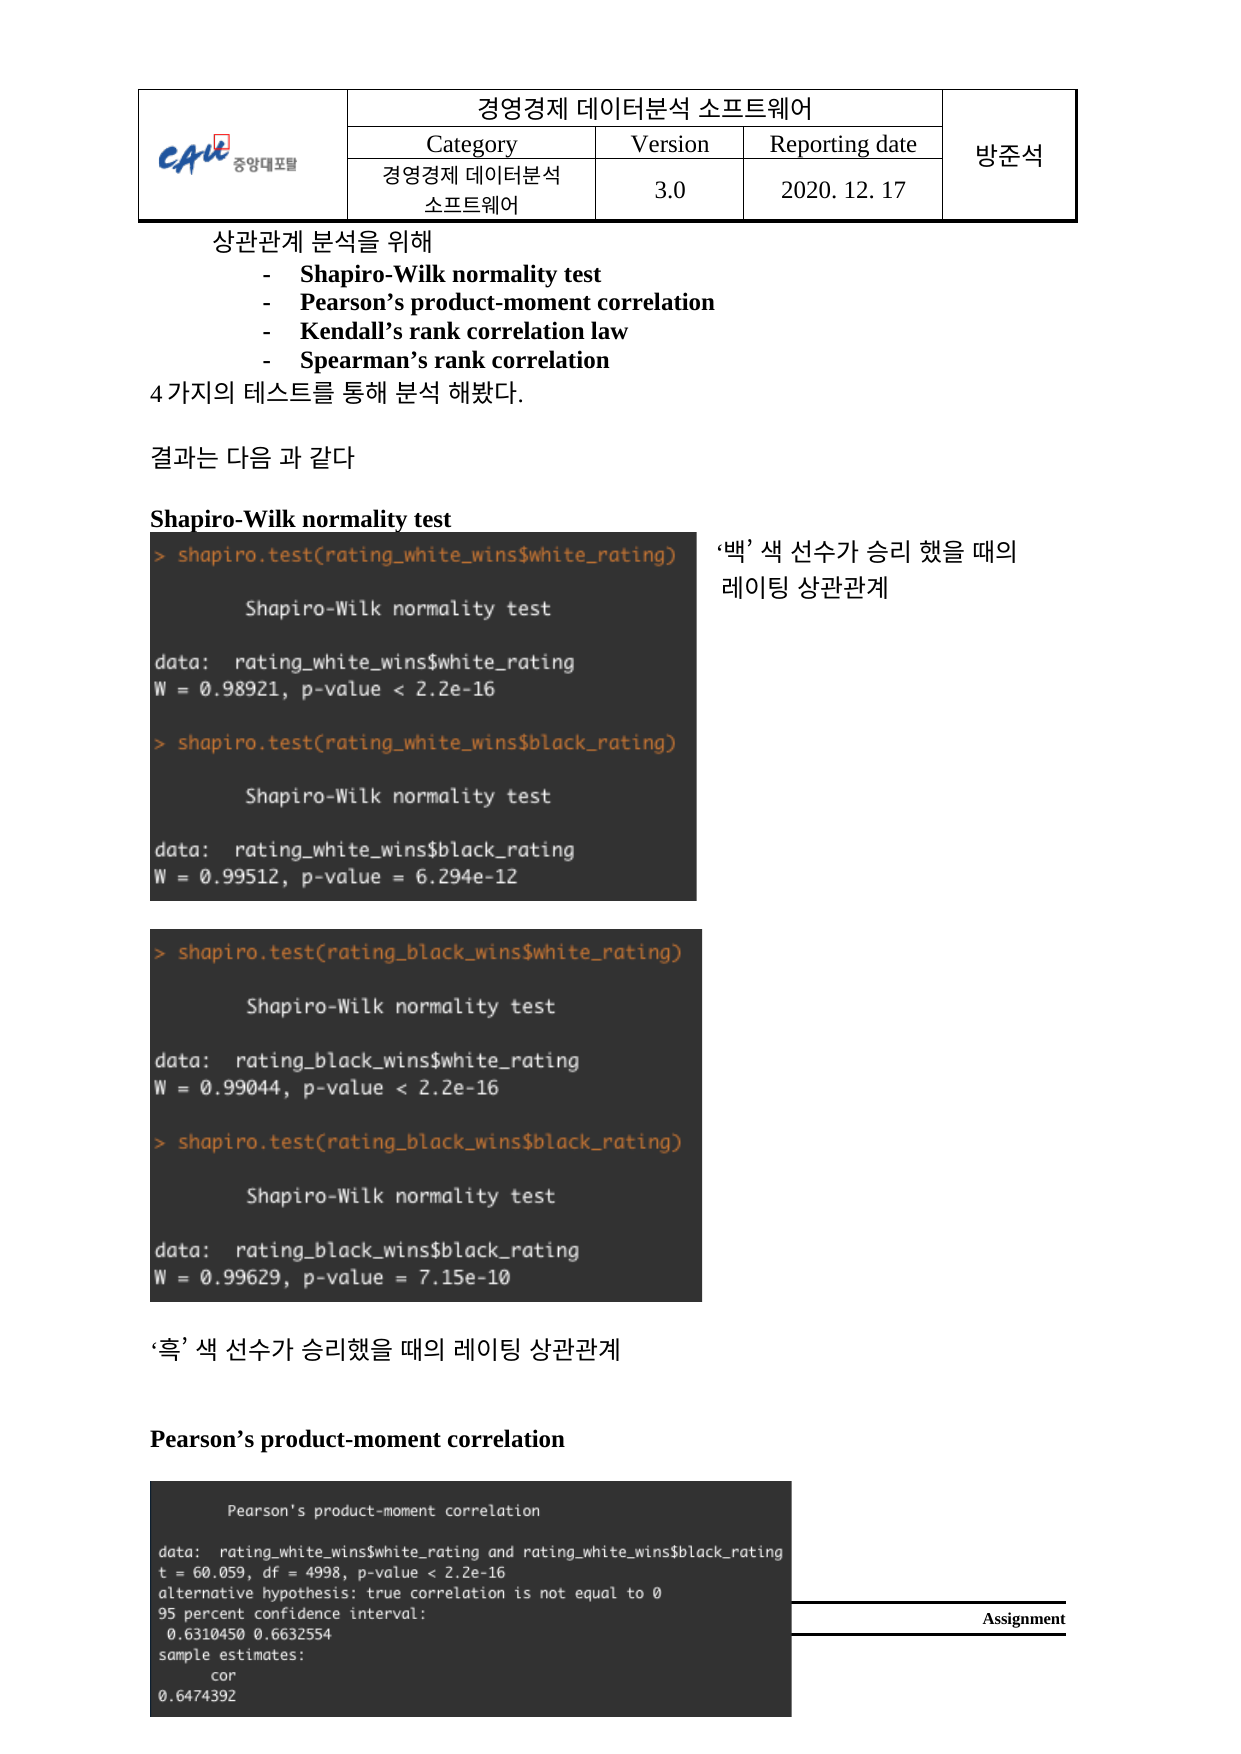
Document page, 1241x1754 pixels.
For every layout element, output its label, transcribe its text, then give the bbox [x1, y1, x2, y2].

text Shapiro-Wilk normality test [150, 504, 1090, 532]
picture [150, 929, 703, 1302]
text Pearson’s product-moment correlation [150, 1424, 1090, 1453]
text 4가지의 테스트를 통해 분석 해봤다. [150, 374, 1090, 410]
list Spearman’s rank correlation [262, 345, 1090, 374]
text ‘흑’ 색 선수가 승리했을 때의 레이팅 상관관계 [150, 1331, 1090, 1396]
picture [150, 532, 697, 901]
picture [150, 1481, 792, 1717]
list Pearson’s product-moment correlation [262, 287, 1090, 316]
text 결과는 다음 과 같다 [150, 439, 1090, 475]
list Kendall’s rank correlation law [262, 316, 1090, 345]
text 상관관계 분석을 위해 [175, 177, 1090, 259]
list Shapiro-Wilk normality test [262, 259, 1090, 287]
picture [158, 134, 328, 175]
